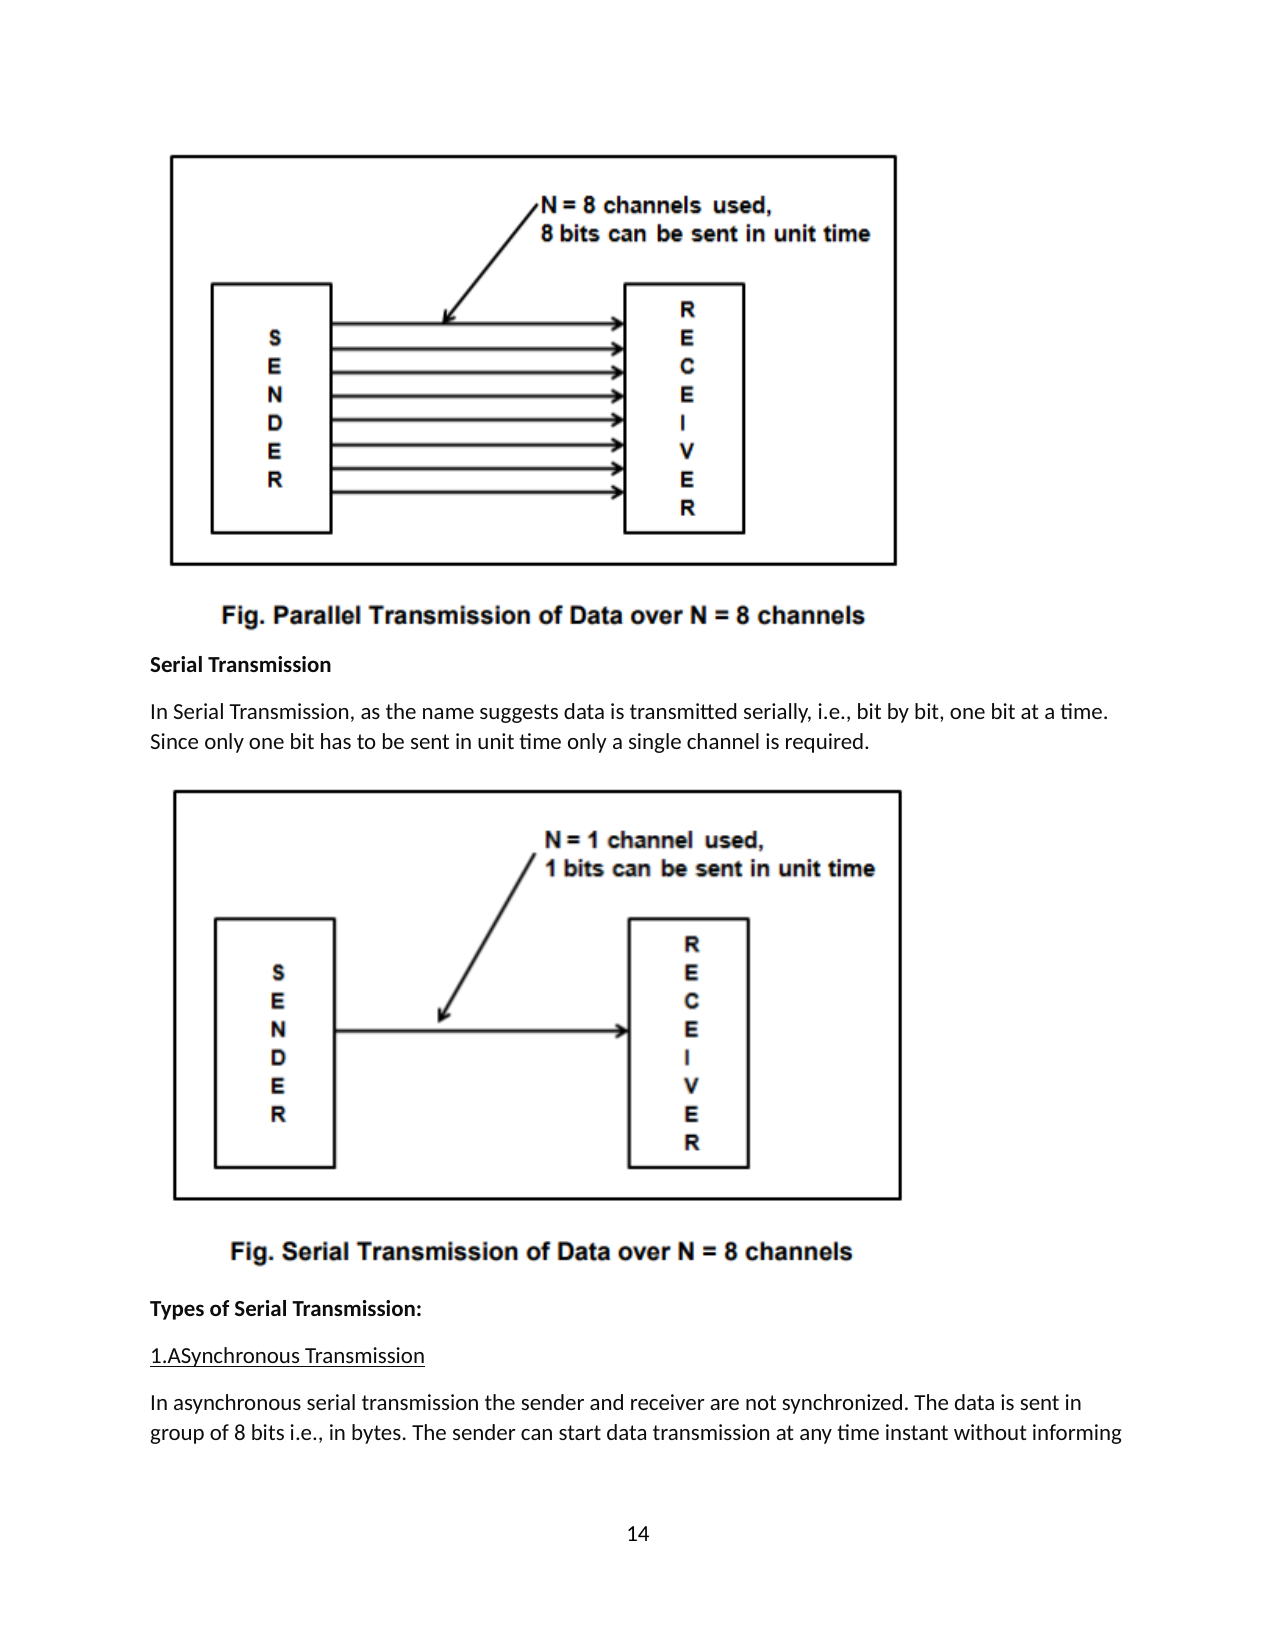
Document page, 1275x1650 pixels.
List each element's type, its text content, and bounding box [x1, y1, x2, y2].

text 1.ASynchronous Transmission [150, 1341, 1125, 1369]
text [150, 1388, 1125, 1446]
text Serial Transmission [150, 650, 1125, 678]
picture [150, 774, 913, 1276]
text Types of Serial Transmission: [150, 1294, 1125, 1322]
text In Serial Transmission, as the name suggests data is transmitted serially, i.e., bit by bit, one bit at a time. Since only one bit has to be sent in unit time only a single channel is required. [150, 697, 1125, 755]
picture [150, 150, 905, 632]
